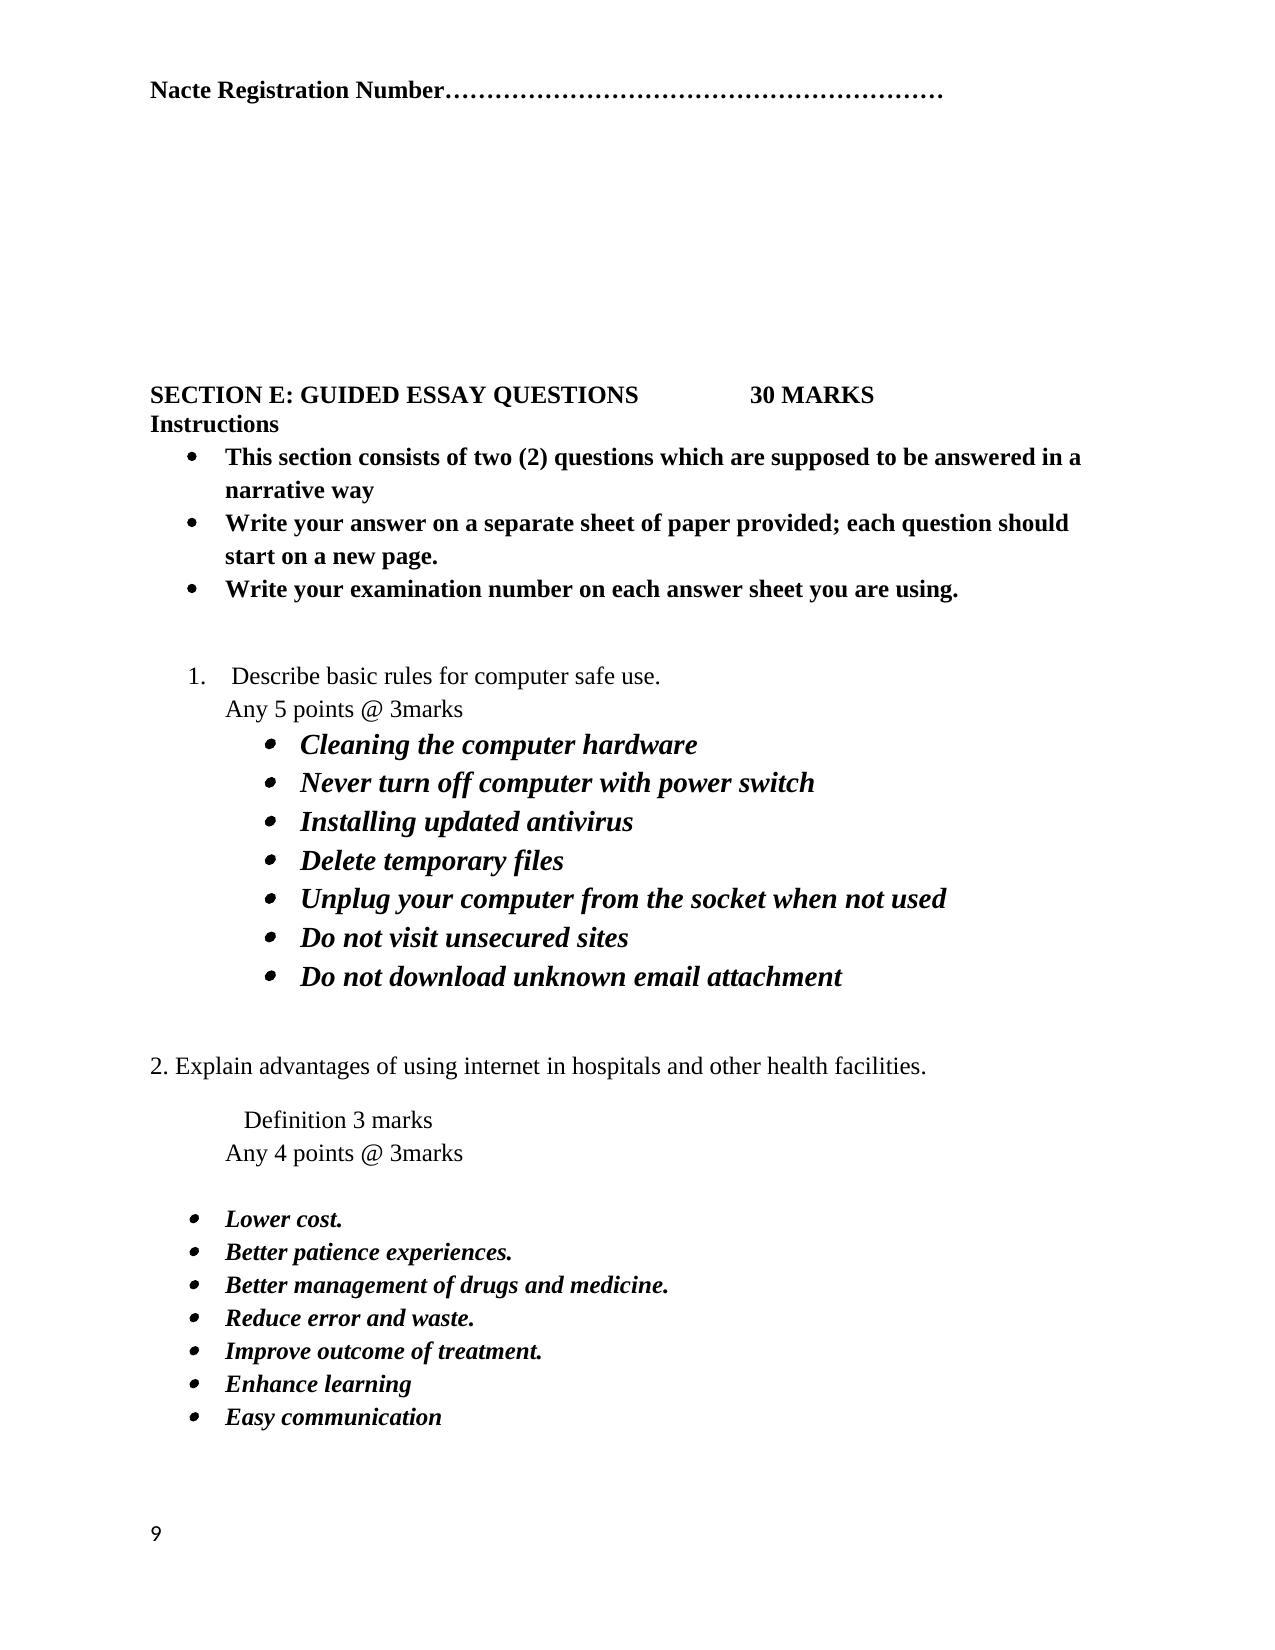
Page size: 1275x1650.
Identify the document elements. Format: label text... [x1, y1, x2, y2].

list Delete temporary files [262, 843, 1125, 876]
list Easy communication [187, 1402, 1125, 1431]
list Unplug your computer from the socket when not used [262, 881, 1125, 915]
text SECTION E: GUIDED ESSAY QUESTIONS 30 MARKS [150, 380, 1125, 409]
list Lower cost. [187, 1204, 1125, 1233]
text 2. Explain advantages of using internet in hospitals and other health facilities. [150, 1051, 1125, 1080]
text Instructions [150, 409, 1125, 437]
list Better patience experiences. [187, 1237, 1125, 1266]
list Improve outcome of treatment. [187, 1336, 1125, 1365]
list Enhance learning [187, 1369, 1125, 1398]
list Reduce error and waste. [187, 1303, 1125, 1332]
list Any 4 points @ 3marks [225, 1138, 1125, 1167]
list Any 5 points @ 3marks [225, 694, 1125, 722]
list Do not download unknown email attachment [262, 959, 1125, 992]
list Write your examination number on each answer sheet you are using. [187, 574, 1125, 603]
list Installing updated antivirus [262, 804, 1125, 838]
list Cleaning the computer hardware [262, 727, 1125, 760]
list Definition 3 marks [225, 1105, 1125, 1134]
list Do not visit unsecured sites [262, 920, 1125, 954]
list Never turn off computer with power switch [262, 765, 1125, 799]
list This section consists of two (2) questions which are supposed to be answered in a narrative way [187, 442, 1125, 503]
list Write your answer on a separate sheet of paper provided; each question should start on a new page. [187, 508, 1125, 569]
list Better management of drugs and medicine. [187, 1270, 1125, 1299]
list Describe basic rules for computer safe use. [187, 661, 1125, 689]
